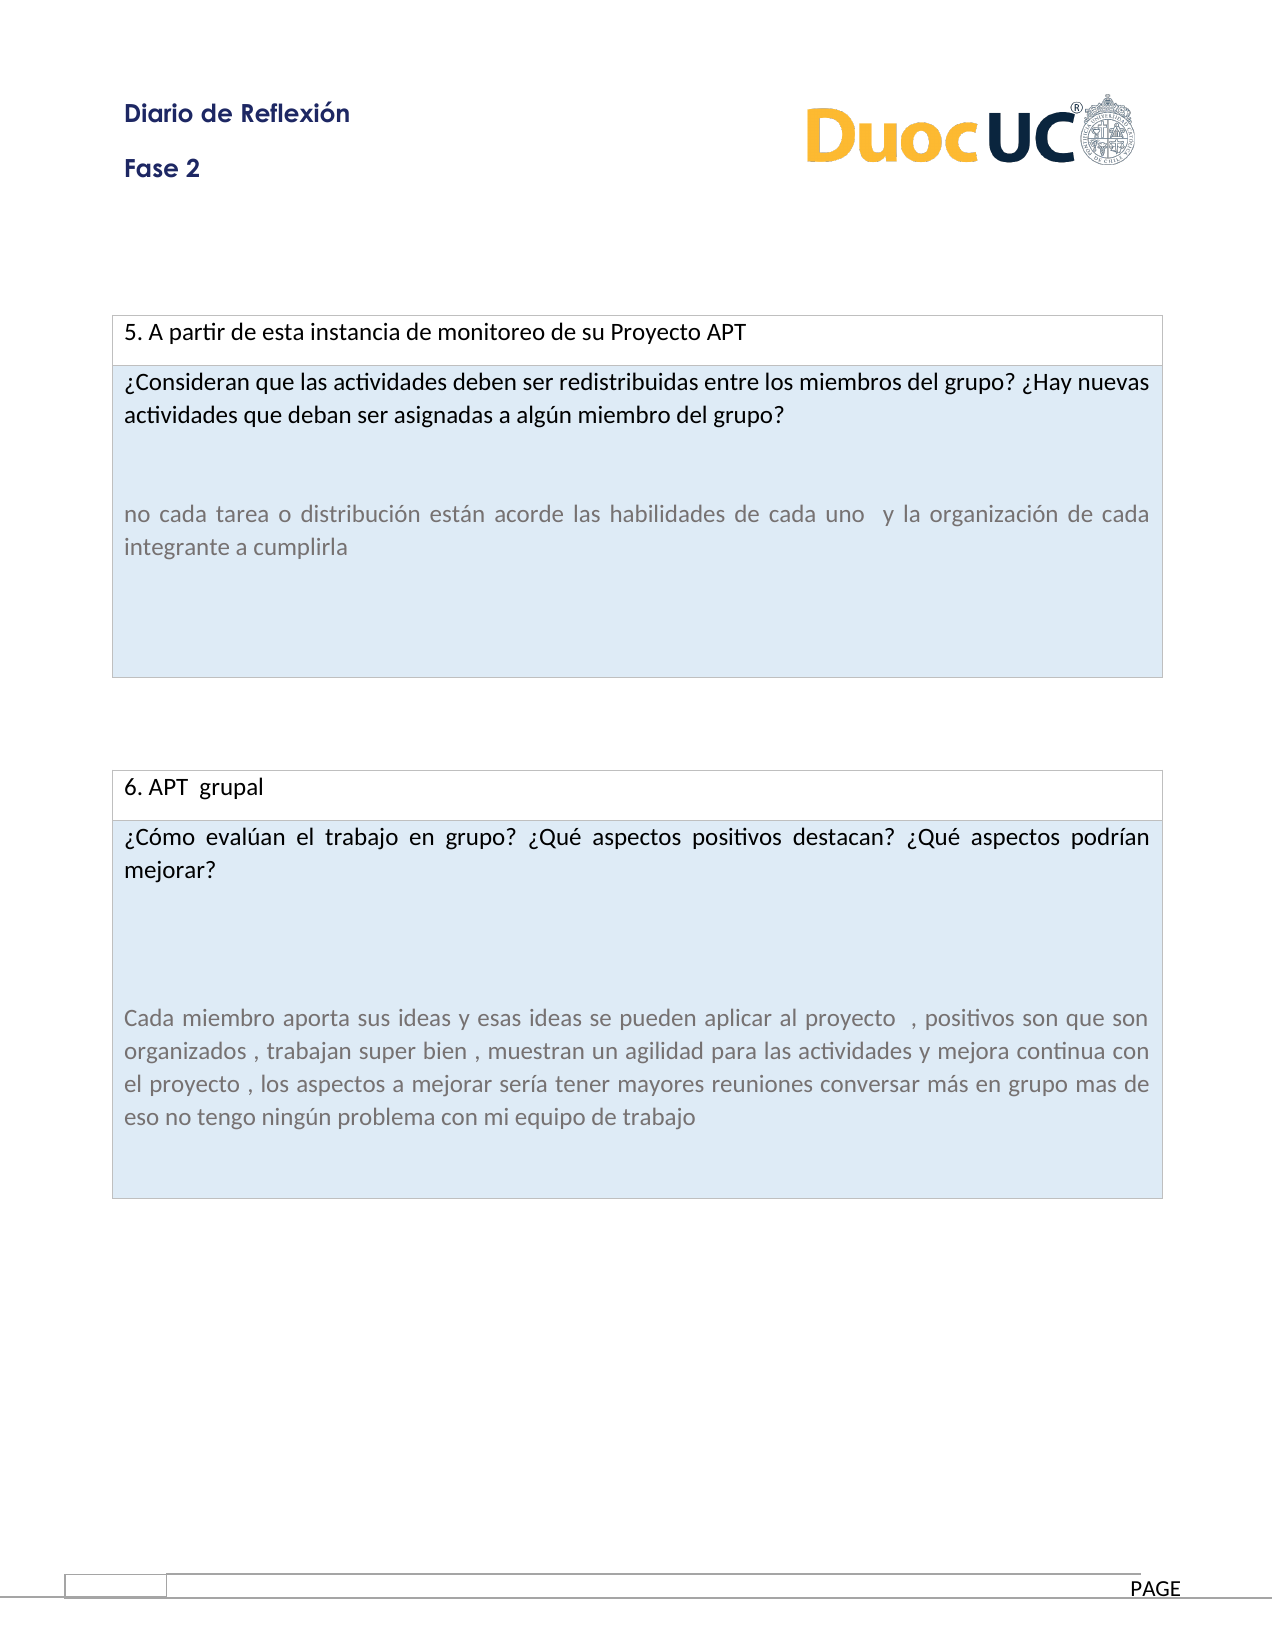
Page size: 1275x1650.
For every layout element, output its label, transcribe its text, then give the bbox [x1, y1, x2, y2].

table_header 6. APT grupal [113, 771, 1162, 820]
picture [807, 94, 1135, 165]
table_header 5. A partir de esta instancia de monitoreo de su Proyecto APT [113, 316, 1162, 365]
table_cell ¿Cómo evalúan el trabajo en grupo? ¿Qué aspectos positivos destacan? ¿Qué aspectos podrían mejorar? Cada miembro aporta sus ideas y esas ideas se pueden aplicar al proyecto , positivos son que son organizados , trabajan super bien , muestran un agilidad para las actividades y mejora continua con el proyecto , los aspectos a mejorar sería tener mayores reuniones conversar más en grupo mas de eso no tengo ningún problema con mi equipo de trabajo [113, 821, 1162, 1198]
table_cell ¿Consideran que las actividades deben ser redistribuidas entre los miembros del grupo? ¿Hay nuevas actividades que deban ser asignadas a algún miembro del grupo? no cada tarea o distribución están acorde las habilidades de cada uno y la organización de cada integrante a cumplirla [113, 366, 1162, 677]
